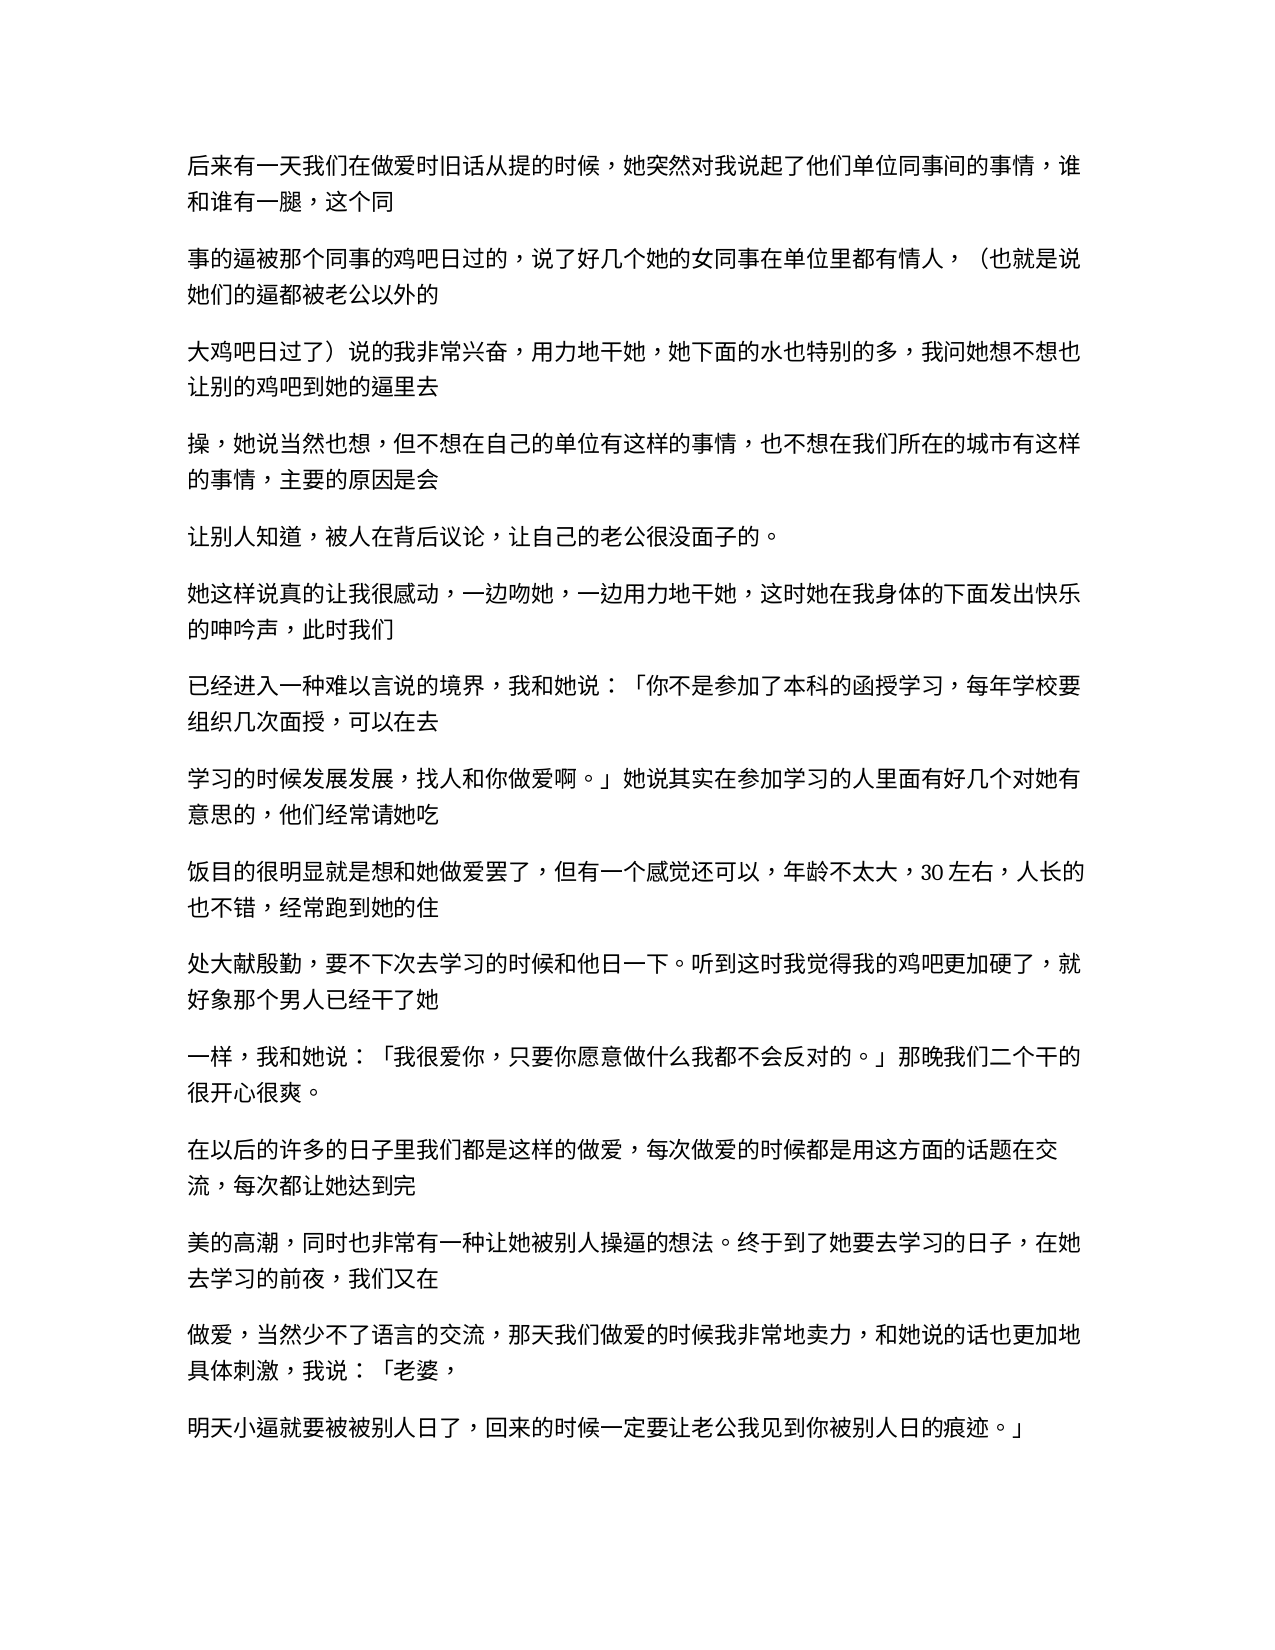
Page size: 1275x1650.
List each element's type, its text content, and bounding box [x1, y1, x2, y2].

text 明天小逼就要被被别人日了，回来的时候一定要让老公我见到你被别人日的痕迹。」 [187, 1412, 1087, 1443]
text 操，她说当然也想，但不想在自己的单位有这样的事情，也不想在我们所在的城市有这样的事情，主要的原因是会 [187, 428, 1087, 495]
text 已经进入一种难以言说的境界，我和她说：「你不是参加了本科的函授学习，每年学校要组织几次面授，可以在去 [187, 670, 1087, 737]
text 美的高潮，同时也非常有一种让她被别人操逼的想法。终于到了她要去学习的日子，在她去学习的前夜，我们又在 [187, 1227, 1087, 1294]
text 做爱，当然少不了语言的交流，那天我们做爱的时候我非常地卖力，和她说的话也更加地具体刺激，我说：「老婆， [187, 1319, 1087, 1386]
text 让别人知道，被人在背后议论，让自己的老公很没面子的。 [187, 521, 1087, 552]
text 饭目的很明显就是想和她做爱罢了，但有一个感觉还可以，年龄不太大，30左右，人长的也不错，经常跑到她的住 [187, 856, 1087, 923]
text 处大献殷勤，要不下次去学习的时候和他日一下。听到这时我觉得我的鸡吧更加硬了，就好象那个男人已经干了她 [187, 948, 1087, 1016]
text 事的逼被那个同事的鸡吧日过的，说了好几个她的女同事在单位里都有情人，（也就是说她们的逼都被老公以外的 [187, 243, 1087, 310]
text 一样，我和她说：「我很爱你，只要你愿意做什么我都不会反对的。」那晚我们二个干的很开心很爽。 [187, 1041, 1087, 1108]
text 大鸡吧日过了）说的我非常兴奋，用力地干她，她下面的水也特别的多，我问她想不想也让别的鸡吧到她的逼里去 [187, 335, 1087, 403]
text 在以后的许多的日子里我们都是这样的做爱，每次做爱的时候都是用这方面的话题在交流，每次都让她达到完 [187, 1134, 1087, 1201]
text 后来有一天我们在做爱时旧话从提的时候，她突然对我说起了他们单位同事间的事情，谁和谁有一腿，这个同 [187, 150, 1087, 217]
text 她这样说真的让我很感动，一边吻她，一边用力地干她，这时她在我身体的下面发出快乐的呻吟声，此时我们 [187, 578, 1087, 645]
text 学习的时候发展发展，找人和你做爱啊。」她说其实在参加学习的人里面有好几个对她有意思的，他们经常请她吃 [187, 763, 1087, 830]
